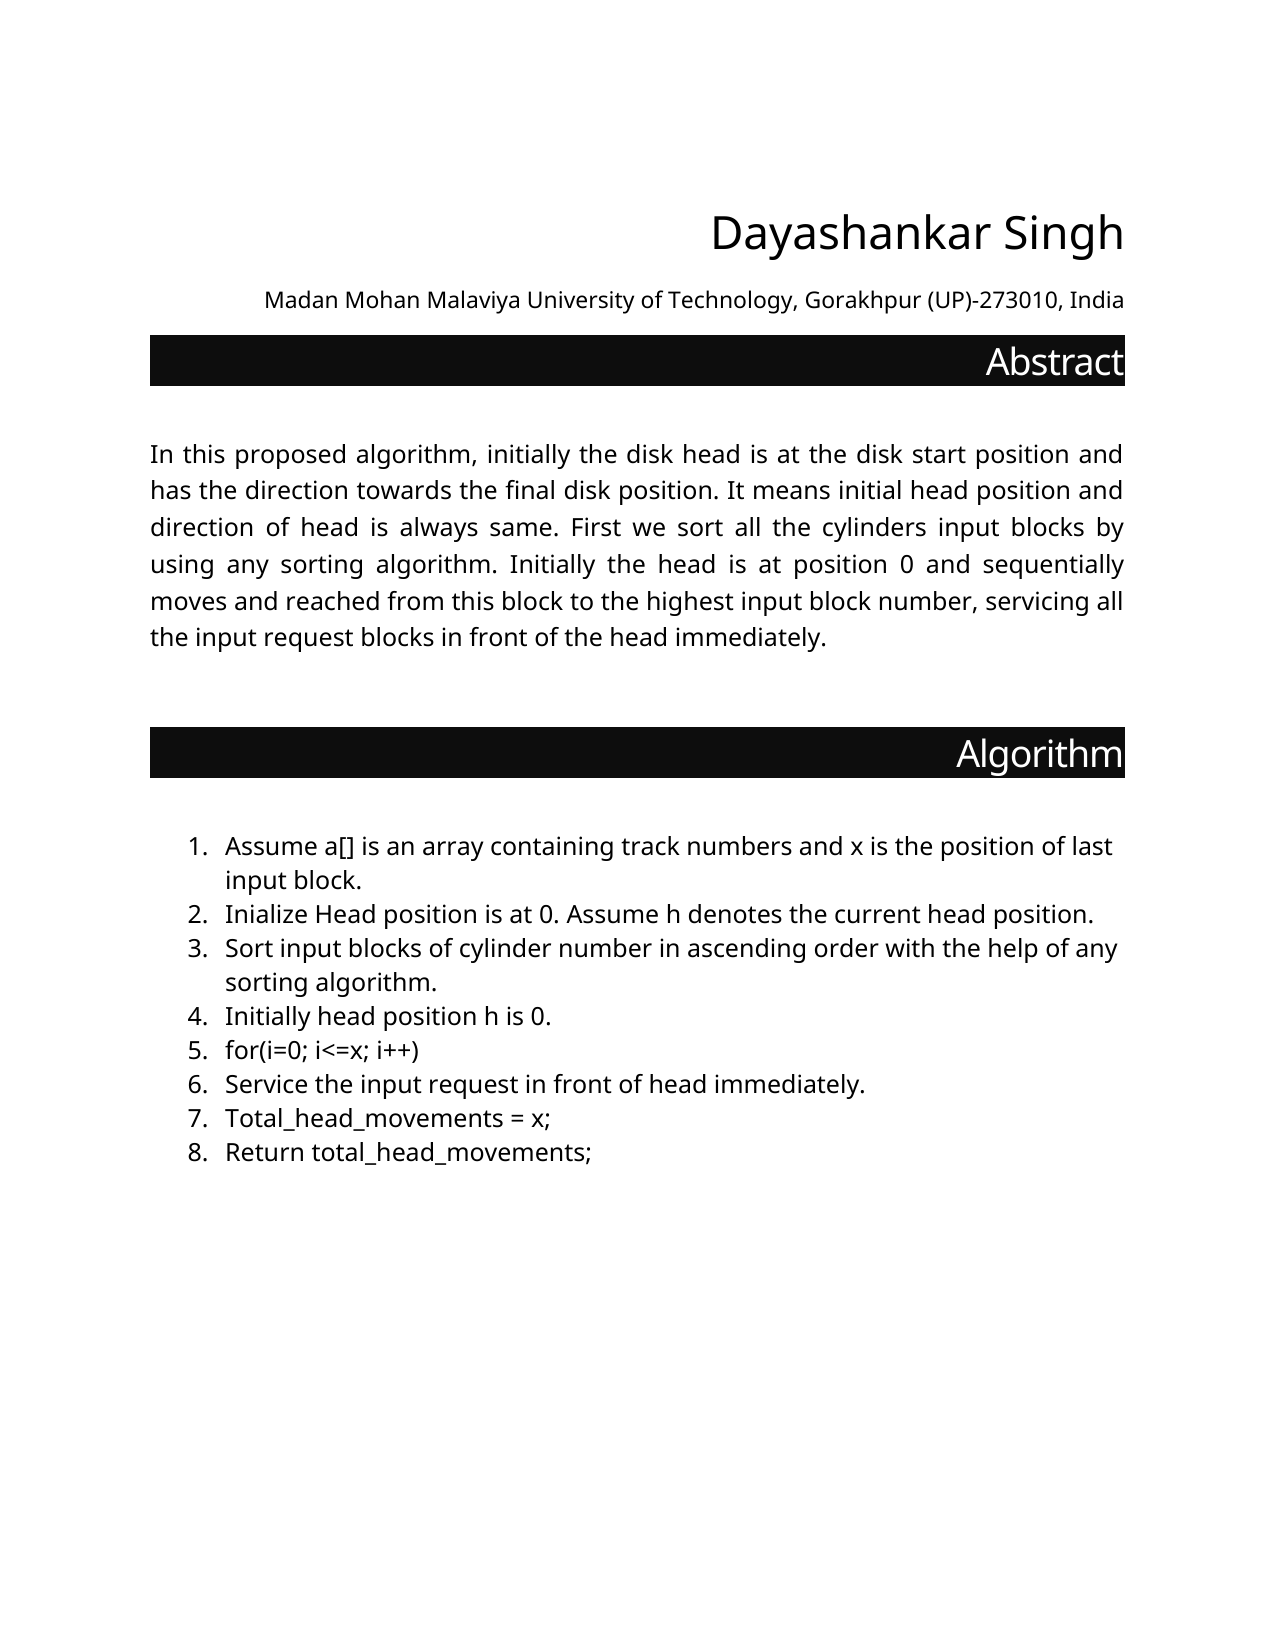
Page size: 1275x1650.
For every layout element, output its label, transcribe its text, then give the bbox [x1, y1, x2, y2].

title Abstract [150, 335, 1125, 386]
list Sort input blocks of cylinder number in ascending order with the help of any sorting algorithm. [187, 931, 1125, 999]
list for(i=0; i<=x; i++) [187, 1033, 1125, 1067]
list Assume a[] is an array containing track numbers and x is the position of last input block. [187, 828, 1125, 897]
title Algorithm [150, 727, 1125, 778]
text In this proposed algorithm, initially the disk head is at the disk start position and has the direction towards the final disk position. It means initial head position and direction of head is always same. First we sort all the cylinders input blocks by using any sorting algorithm. Initially the head is at position 0 and sequentially moves and reached from this block to the highest input block number, servicing all the input request blocks in front of the head immediately. [150, 436, 1125, 654]
list Return total_head_movements; [187, 1135, 1125, 1169]
text Dayashankar Singh [150, 200, 1125, 263]
list Service the input request in front of head immediately. [187, 1067, 1125, 1101]
list Inialize Head position is at 0. Assume h denotes the current head position. [187, 897, 1125, 931]
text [150, 284, 1125, 316]
list Total_head_movements = x; [187, 1101, 1125, 1135]
list Initially head position h is 0. [187, 999, 1125, 1033]
